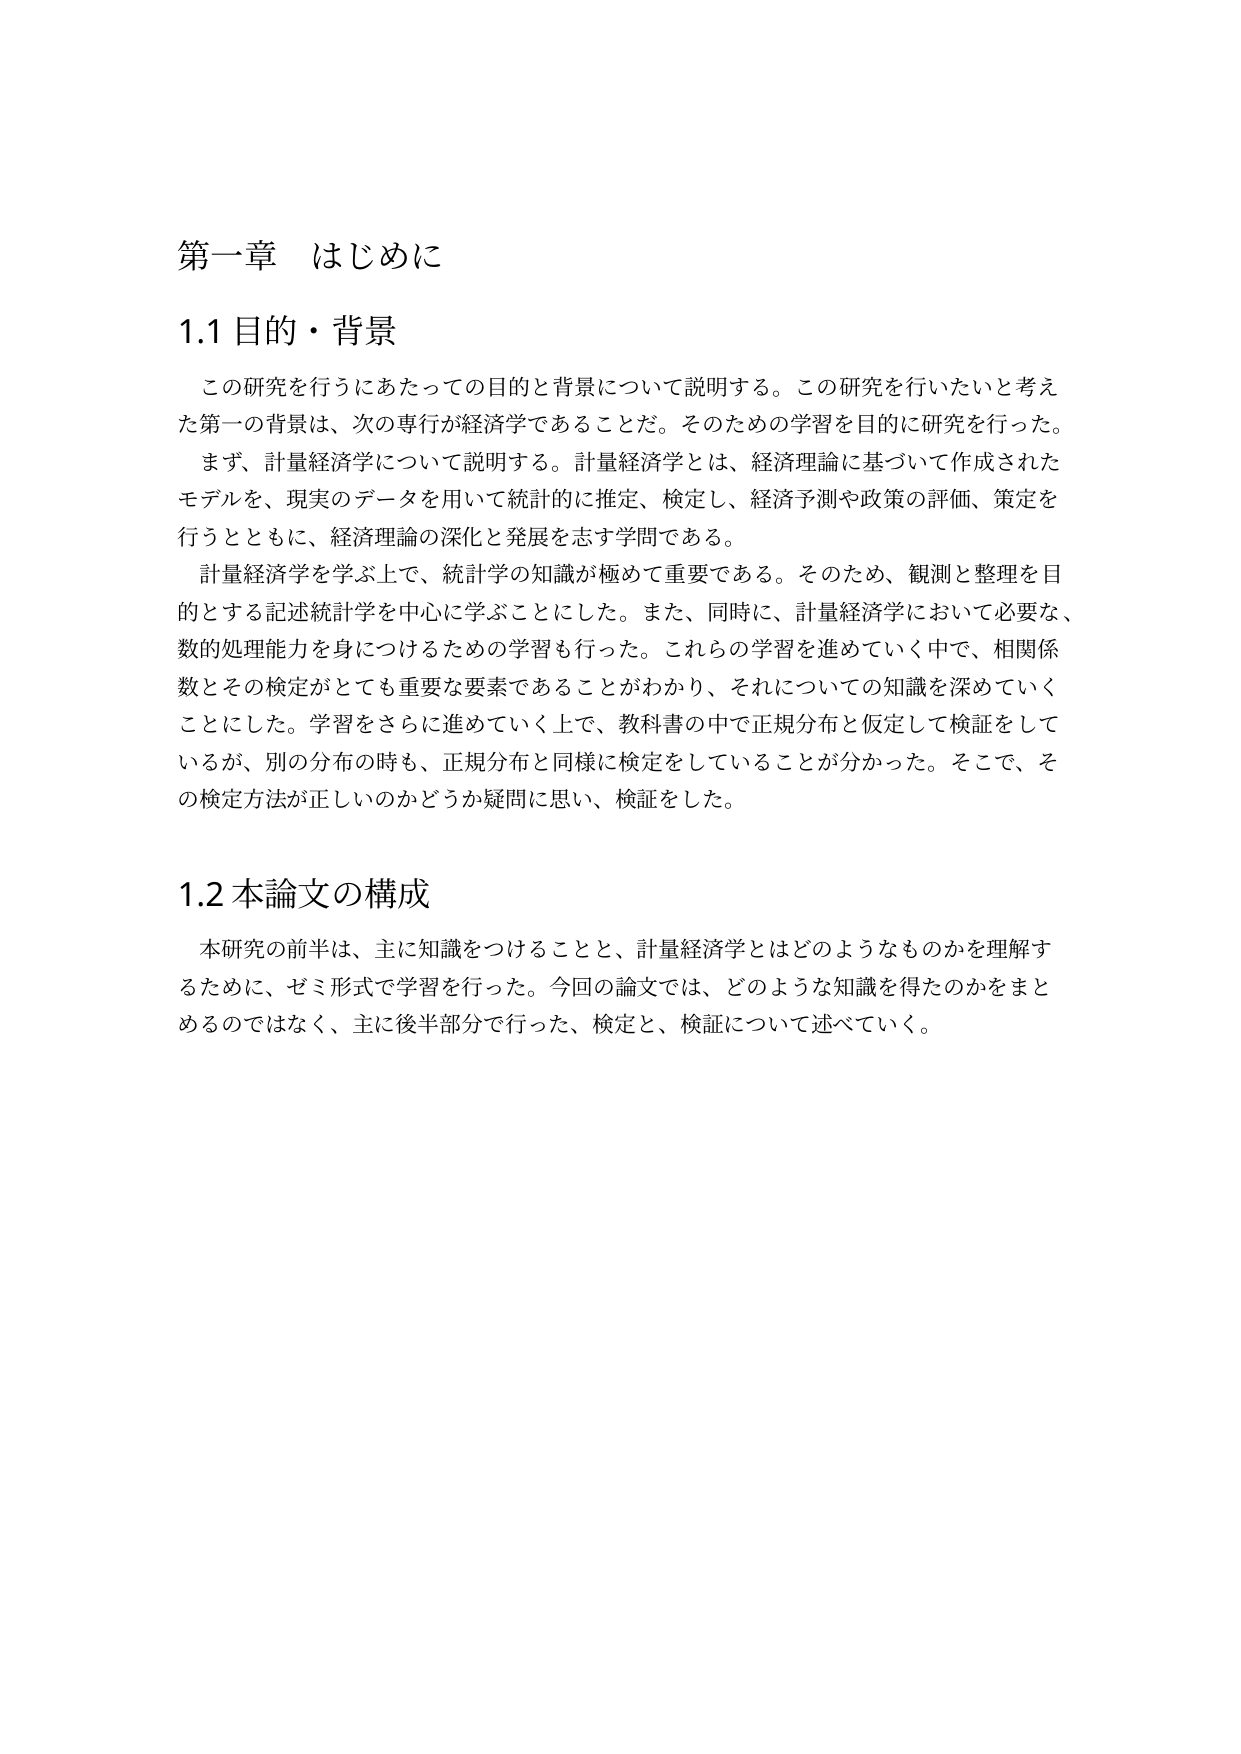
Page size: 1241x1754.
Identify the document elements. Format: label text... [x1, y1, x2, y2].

text 第一章 はじめに [177, 217, 1063, 292]
text この研究を行うにあたっての目的と背景について説明する。この研究を行いたいと考えた第一の背景は、次の専行が経済学であることだ。そのための学習を目的に研究を行った。 [177, 367, 1063, 442]
text 1.2本論文の構成 [177, 854, 1063, 929]
text まず、計量経済学について説明する。計量経済学とは、経済理論に基づいて作成されたモデルを、現実のデータを用いて統計的に推定、検定し、経済予測や政策の評価、策定を行うとともに、経済理論の深化と発展を志す学問である。 [177, 442, 1063, 554]
text 計量経済学を学ぶ上で、統計学の知識が極めて重要である。そのため、観測と整理を目的とする記述統計学を中心に学ぶことにした。また、同時に、計量経済学において必要な、数的処理能力を身につけるための学習も行った。これらの学習を進めていく中で、相関係数とその検定がとても重要な要素であることがわかり、それについての知識を深めていくことにした。学習をさらに進めていく上で、教科書の中で正規分布と仮定して検証をしているが、別の分布の時も、正規分布と同様に検定をしていることが分かった。そこで、その検定方法が正しいのかどうか疑問に思い、検証をした。 [177, 554, 1063, 817]
text 1.1目的・背景 [177, 292, 1063, 367]
text 本研究の前半は、主に知識をつけることと、計量経済学とはどのようなものかを理解するために、ゼミ形式で学習を行った。今回の論文では、どのような知識を得たのかをまとめるのではなく、主に後半部分で行った、検定と、検証について述べていく。 [177, 929, 1063, 1042]
